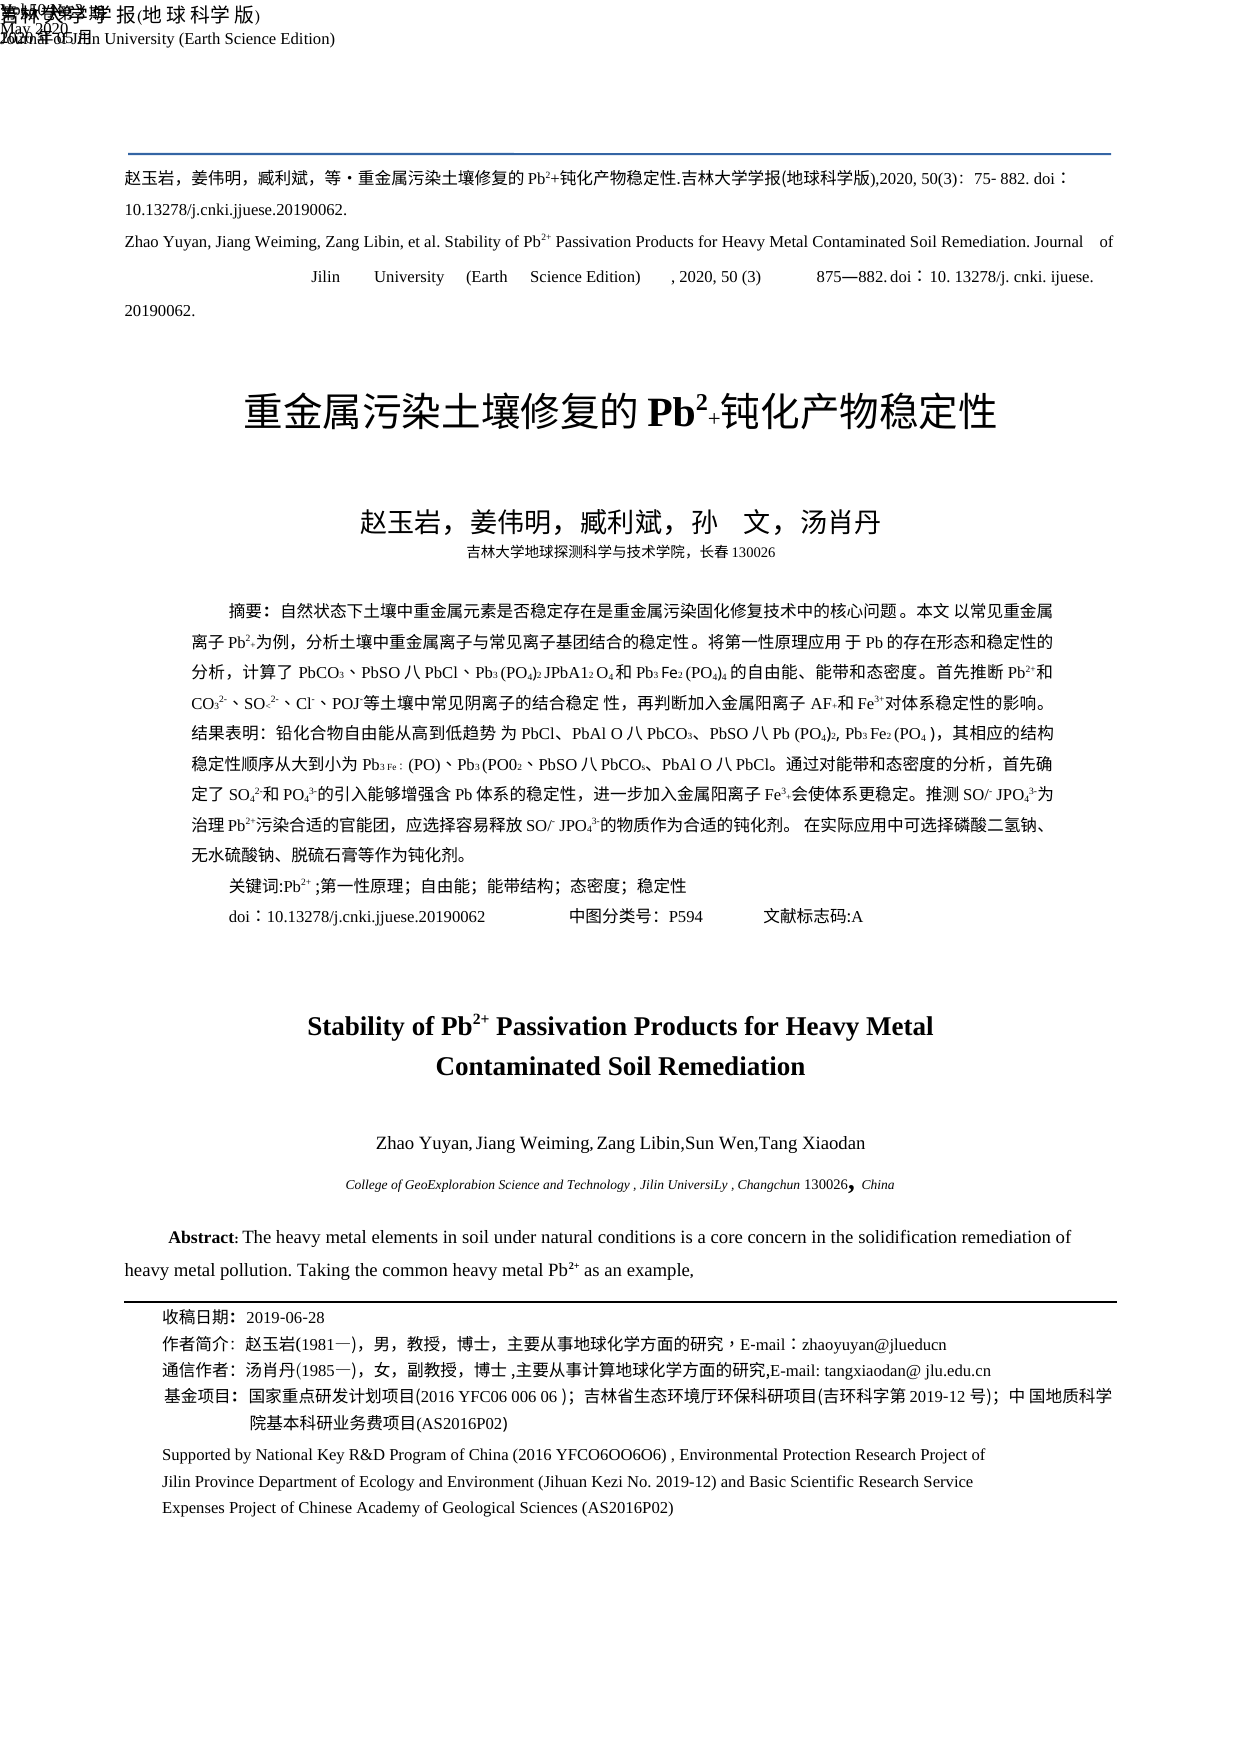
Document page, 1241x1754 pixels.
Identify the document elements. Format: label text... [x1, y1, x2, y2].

text 20190062. [124, 300, 1117, 319]
text 摘要：自然状态下土壤中重金属元素是否稳定存在是重金属污染固化修复技术中的核心问题。本文 以常见重金属离子Pb2+为例，分析土壤中重金属离子与常见离子基团结合的稳定性。将第一性原理应用 于Pb的存在形态和稳定性的分析，计算了 PbCO3、PbSO八PbCl、Pb3 (PO4)2 JPbA12 O4和Pb3 Fe2 (PO4)4 的自由能、能带和态密度。首先推断Pb2+和CO32-、SO<2-、Cl-、POJ-等土壤中常见阴离子的结合稳定 性，再判断加入金属阳离子AF+和Fe3+对体系稳定性的影响。结果表明：铅化合物自由能从高到低趋势 为PbCl、PbAl O八PbCO3、PbSO八Pb (PO4)2, Pb3 Fe2 (PO4 )，其相应的结构稳定性顺序从大到小为 Pb3 Fe： (PO)、Pb3 (PO02、PbSO八PbCOs、PbAl O八PbCl。通过对能带和态密度的分析，首先确定了 SO42-和PO43-的引入能够增强含Pb体系的稳定性，进一步加入金属阳离子Fe3+会使体系更稳定。推测 SO/- JPO43-为治理Pb2+污染合适的官能团，应选择容易释放SO/- JPO43-的物质作为合适的钝化剂。 在实际应用中可选择磷酸二氢钠、无水硫酸钠、脱硫石膏等作为钝化剂。 [191, 593, 1054, 868]
text 重金属污染土壤修复的Pb2+钝化产物稳定性 [124, 381, 1117, 438]
text 作者简介：赵玉岩(1981—)，男，教授，博士，主要从事地球化学方面的研究，E-mail：zhaoyuyan@jlueducn [124, 1329, 1117, 1355]
text Zhao Yuyan, Jiang Weiming, Zang Libin,Sun Wen,Tang Xiaodan [124, 1132, 1117, 1153]
text 基金项目：国家重点研发计划项目(2016 YFC06 006 06 )；吉林省生态环境厅环保科研项目(吉环科字第2019-12 号)；中 国地质科学院基本科研业务费项目(AS2016P02) [164, 1382, 1117, 1435]
text Expenses Project of Chinese Academy of Geological Sciences (AS2016P02) [124, 1498, 1117, 1517]
text 赵玉岩，姜伟明，臧利斌，等•重金属污染土壤修复的Pb2+钝化产物稳定性.吉林大学学报(地球科学版),2020, 50(3)：75- 882. doi： 10.13278/j.cnki.jjuese.20190062. [124, 160, 1117, 221]
text 吉林大学地球探测科学与技术学院，长春130026 [124, 541, 1117, 562]
text 关键词:Pb2+ ;第一性原理；自由能；能带结构；态密度；稳定性 [124, 868, 1117, 898]
text Abstract: The heavy metal elements in soil under natural conditions is a core concern in the solidification remediation of heavy metal pollution. Taking the common heavy metal Pb2+ as an example, [124, 1226, 1117, 1280]
text College of GeoExplorabion Science and Technology , Jilin UniversiLy , Changchun 130026, China [124, 1164, 1117, 1195]
text 赵玉岩，姜伟明，臧利斌，孙 文，汤肖丹 [124, 498, 1117, 541]
text Jilin Province Department of Ecology and Environment (Jihuan Kezi No. 2019-12) and Basic Scientific Research Service [124, 1471, 1117, 1491]
text 通信作者：汤肖丹(1985—)，女，副教授，博士 ,主要从事计算地球化学方面的研究,E-mail: tangxiaodan@ jlu.edu.cn [124, 1355, 1117, 1382]
text 收稿日期：2019-06-28 [124, 1303, 1117, 1329]
text doi：10.13278/j.cnki.jjuese.20190062 中图分类号：P594 文献标志码:A [124, 898, 1117, 929]
text Zhao Yuyan, Jiang Weiming, Zang Libin, et al. Stability of Pb2+ Passivation Products for Heavy Metal Contaminated Soil Remediation. Journal of Jilin University (Earth Science Edition) , 2020, 50 (3) 875—882. doi： 10. 13278/j. cnki. ijuese. [124, 232, 1117, 287]
text Stability of Pb2+ Passivation Products for Heavy Metal Contaminated Soil Remediation [124, 1010, 1117, 1081]
text Supported by National Key R&D Program of China (2016 YFCO6OO6O6) , Environmental Protection Research Project of [124, 1445, 1117, 1464]
